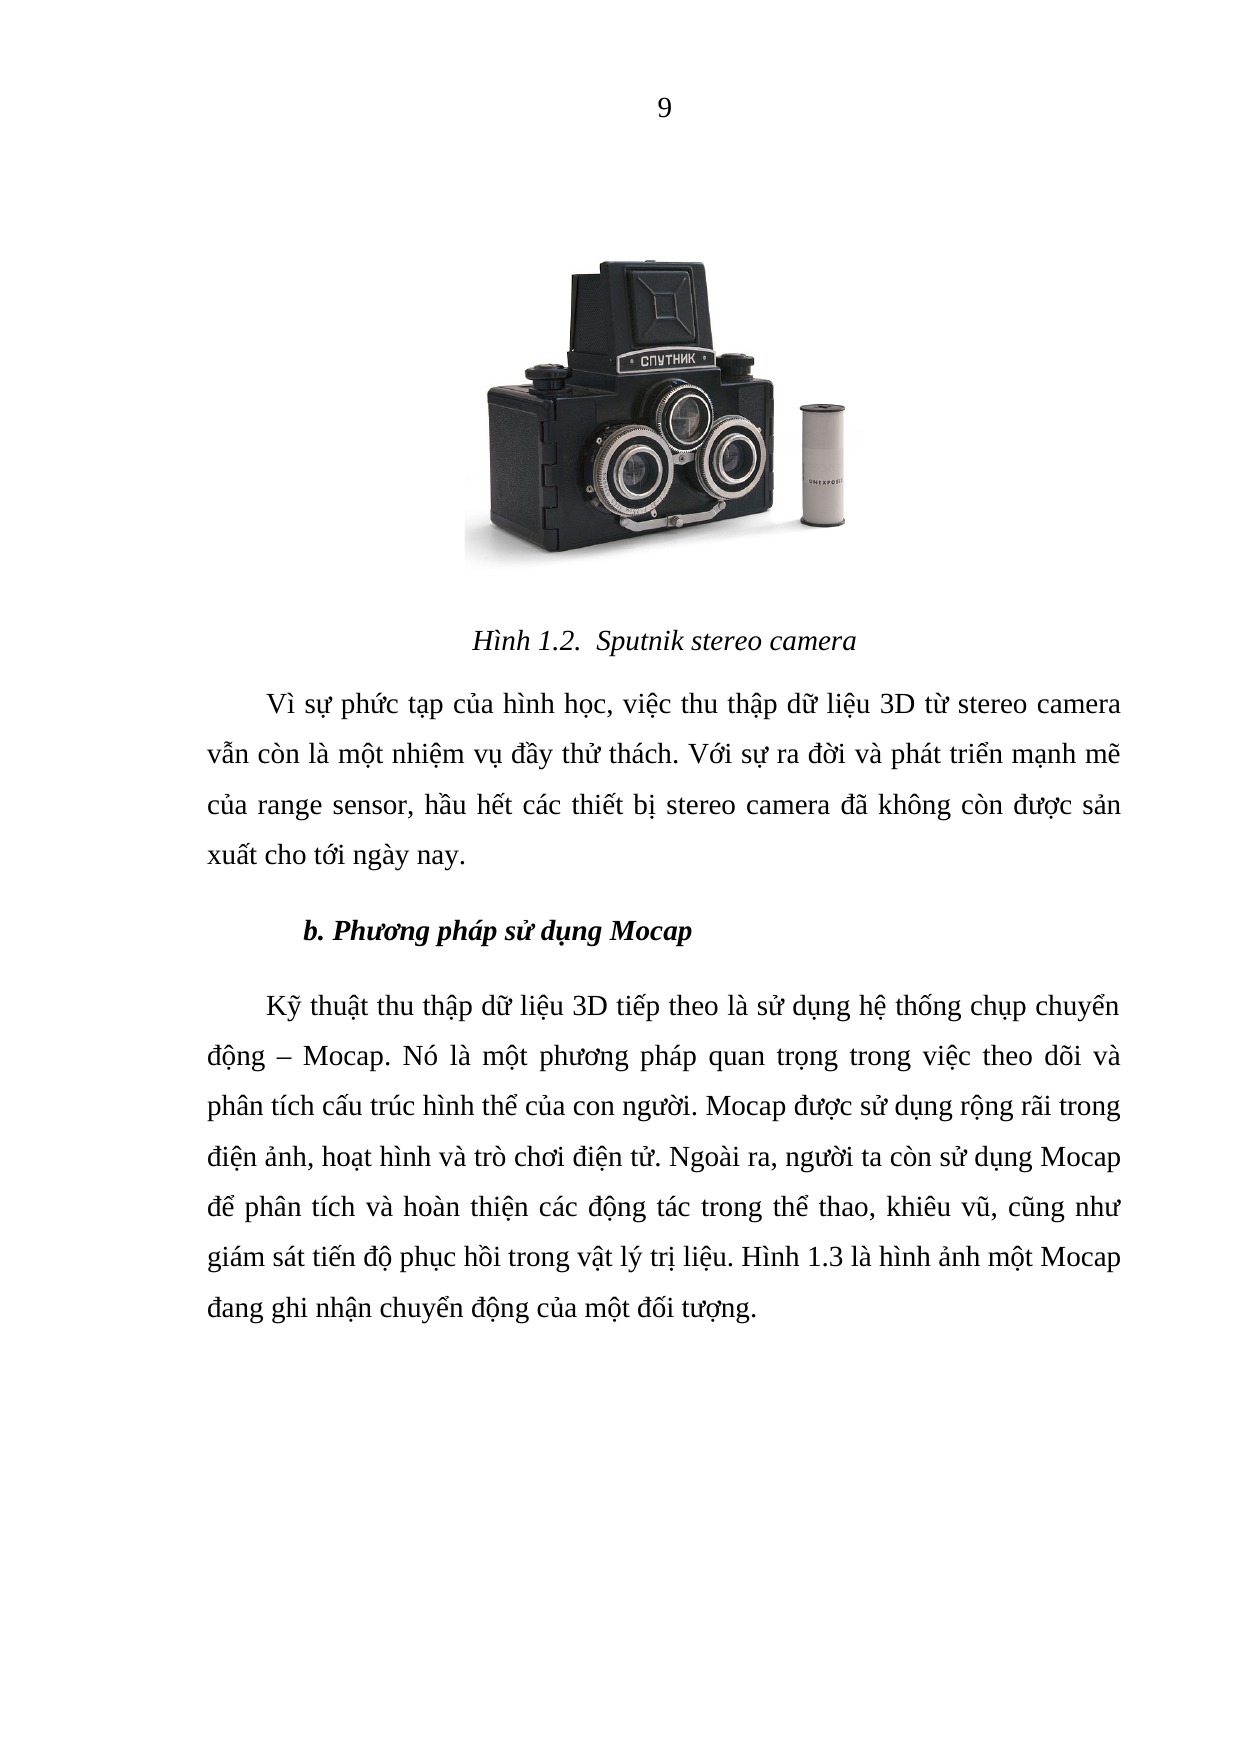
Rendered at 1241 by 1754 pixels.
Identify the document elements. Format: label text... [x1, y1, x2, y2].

text Vì sự phức tạp của hình học, việc thu thập dữ liệu 3D từ stereo camera vẫn còn là một nhiệm vụ đầy thử thách. Với sự ra đời và phát triển mạnh mẽ của range sensor, hầu hết các thiết bị stereo camera đã không còn được sản xuất cho tới ngày nay. [207, 686, 1122, 871]
picture [464, 206, 865, 607]
text Sputnik stereo camera [207, 623, 1122, 657]
subtitle Phương pháp sử dụng Mocap [266, 913, 1122, 946]
text Kỹ thuật thu thập dữ liệu 3D tiếp theo là sử dụng hệ thống chụp chuyển động – Mocap. Nó là một phương pháp quan trọng trong việc theo dõi và phân tích cấu trúc hình thể của con người. Mocap được sử dụng rộng rãi trong điện ảnh, hoạt hình và trò chơi điện tử. Ngoài ra, người ta còn sử dụng Mocap để phân tích và hoàn thiện các động tác trong thể thao, khiêu vũ, cũng như giám sát tiến độ phục hồi trong vật lý trị liệu. Hình 1.3 là hình ảnh một Mocap đang ghi nhận chuyển động của một đối tượng. [207, 988, 1122, 1323]
